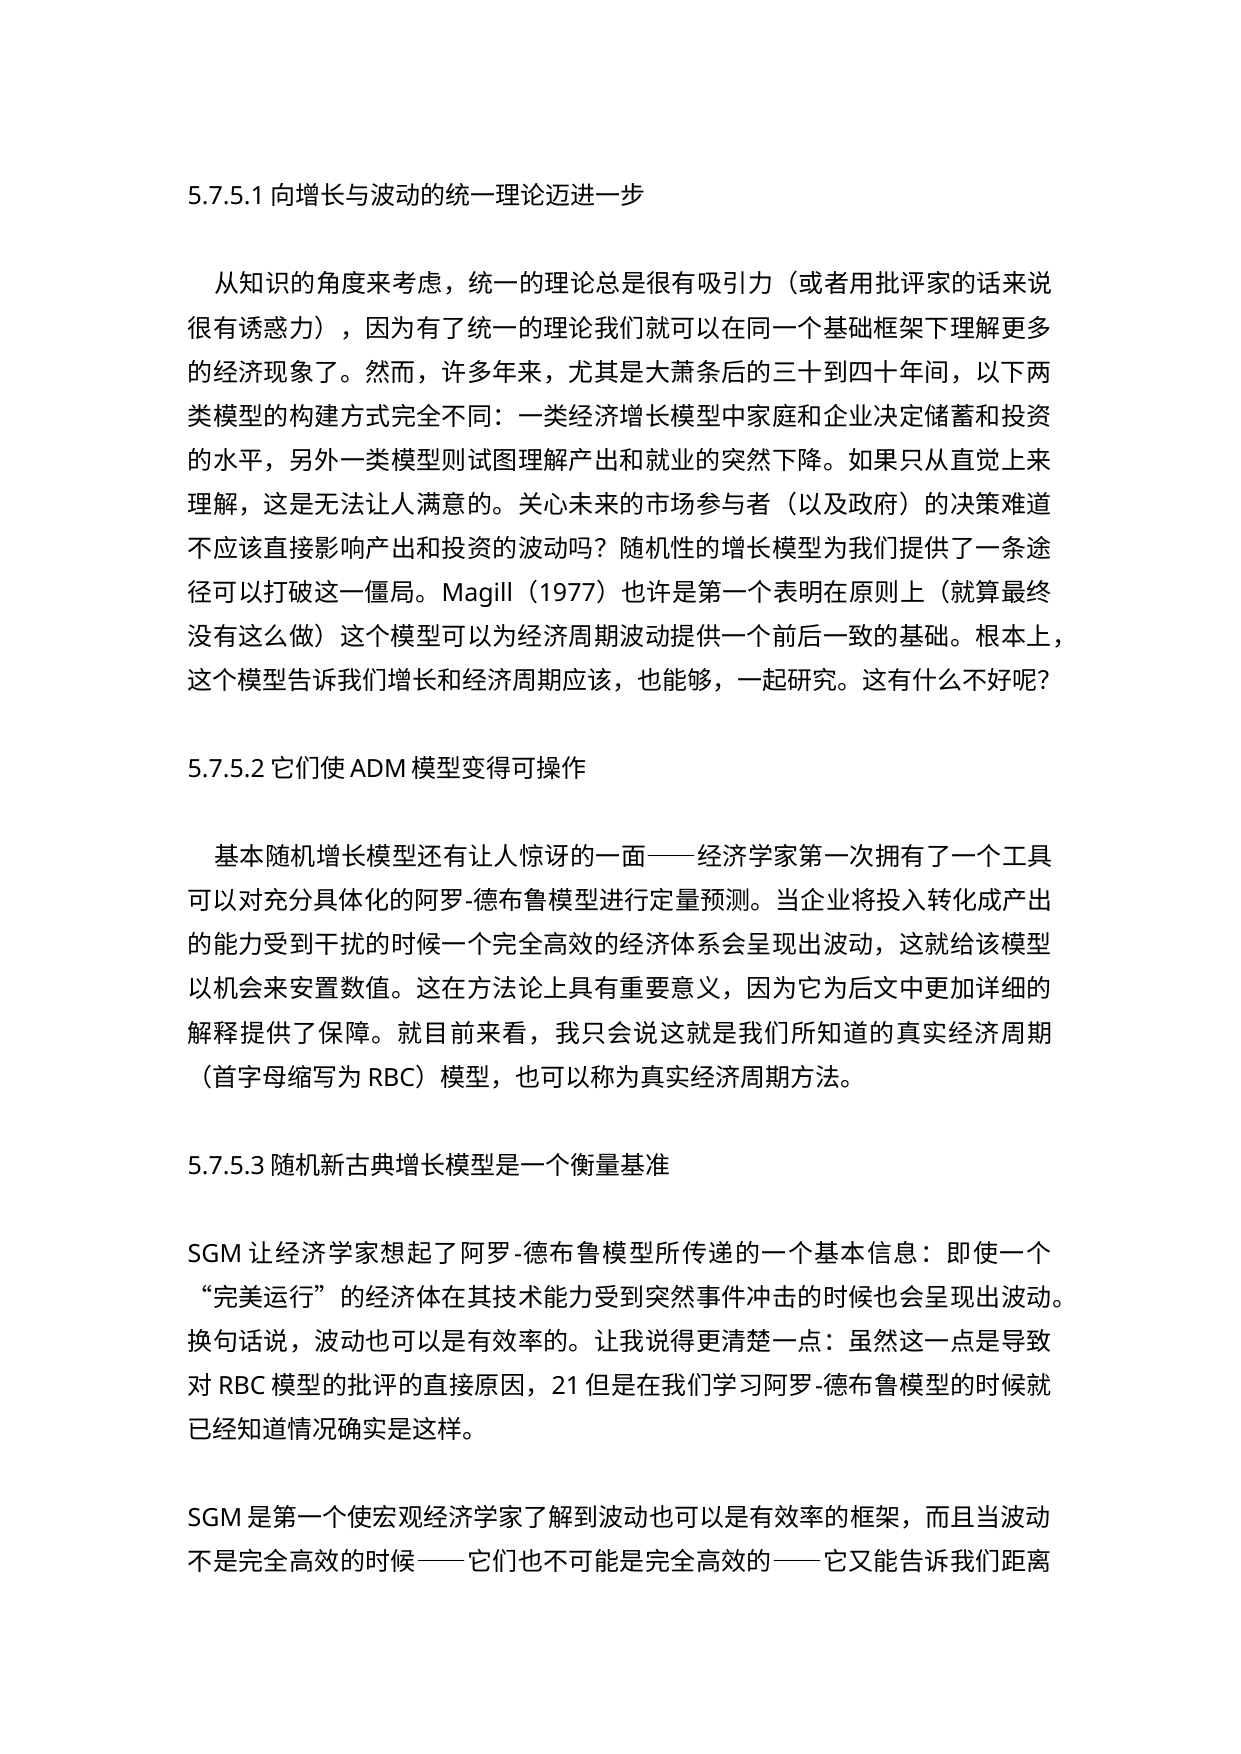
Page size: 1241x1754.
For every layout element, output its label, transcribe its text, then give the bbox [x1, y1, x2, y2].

text 5.7.5.1向增长与波动的统一理论迈进一步 [187, 172, 1053, 216]
text SGM让经济学家想起了阿罗-德布鲁模型所传递的一个基本信息：即使一个“完美运行”的经济体在其技术能力受到突然事件冲击的时候也会呈现出波动。换句话说，波动也可以是有效率的。让我说得更清楚一点：虽然这一点是导致对RBC模型的批评的直接原因，21但是在我们学习阿罗-德布鲁模型的时候就已经知道情况确实是这样。 [187, 1229, 1053, 1450]
text 5.7.5.3随机新古典增长模型是一个衡量基准 [187, 1141, 1053, 1185]
text 基本随机增长模型还有让人惊讶的一面——经济学家第一次拥有了一个工具可以对充分具体化的阿罗-德布鲁模型进行定量预测。当企业将投入转化成产出的能力受到干扰的时候一个完全高效的经济体系会呈现出波动，这就给该模型以机会来安置数值。这在方法论上具有重要意义，因为它为后文中更加详细的解释提供了保障。就目前来看，我只会说这就是我们所知道的真实经济周期（首字母缩写为RBC）模型，也可以称为真实经济周期方法。 [187, 833, 1053, 1097]
text 5.7.5.2它们使ADM模型变得可操作 [187, 745, 1053, 789]
